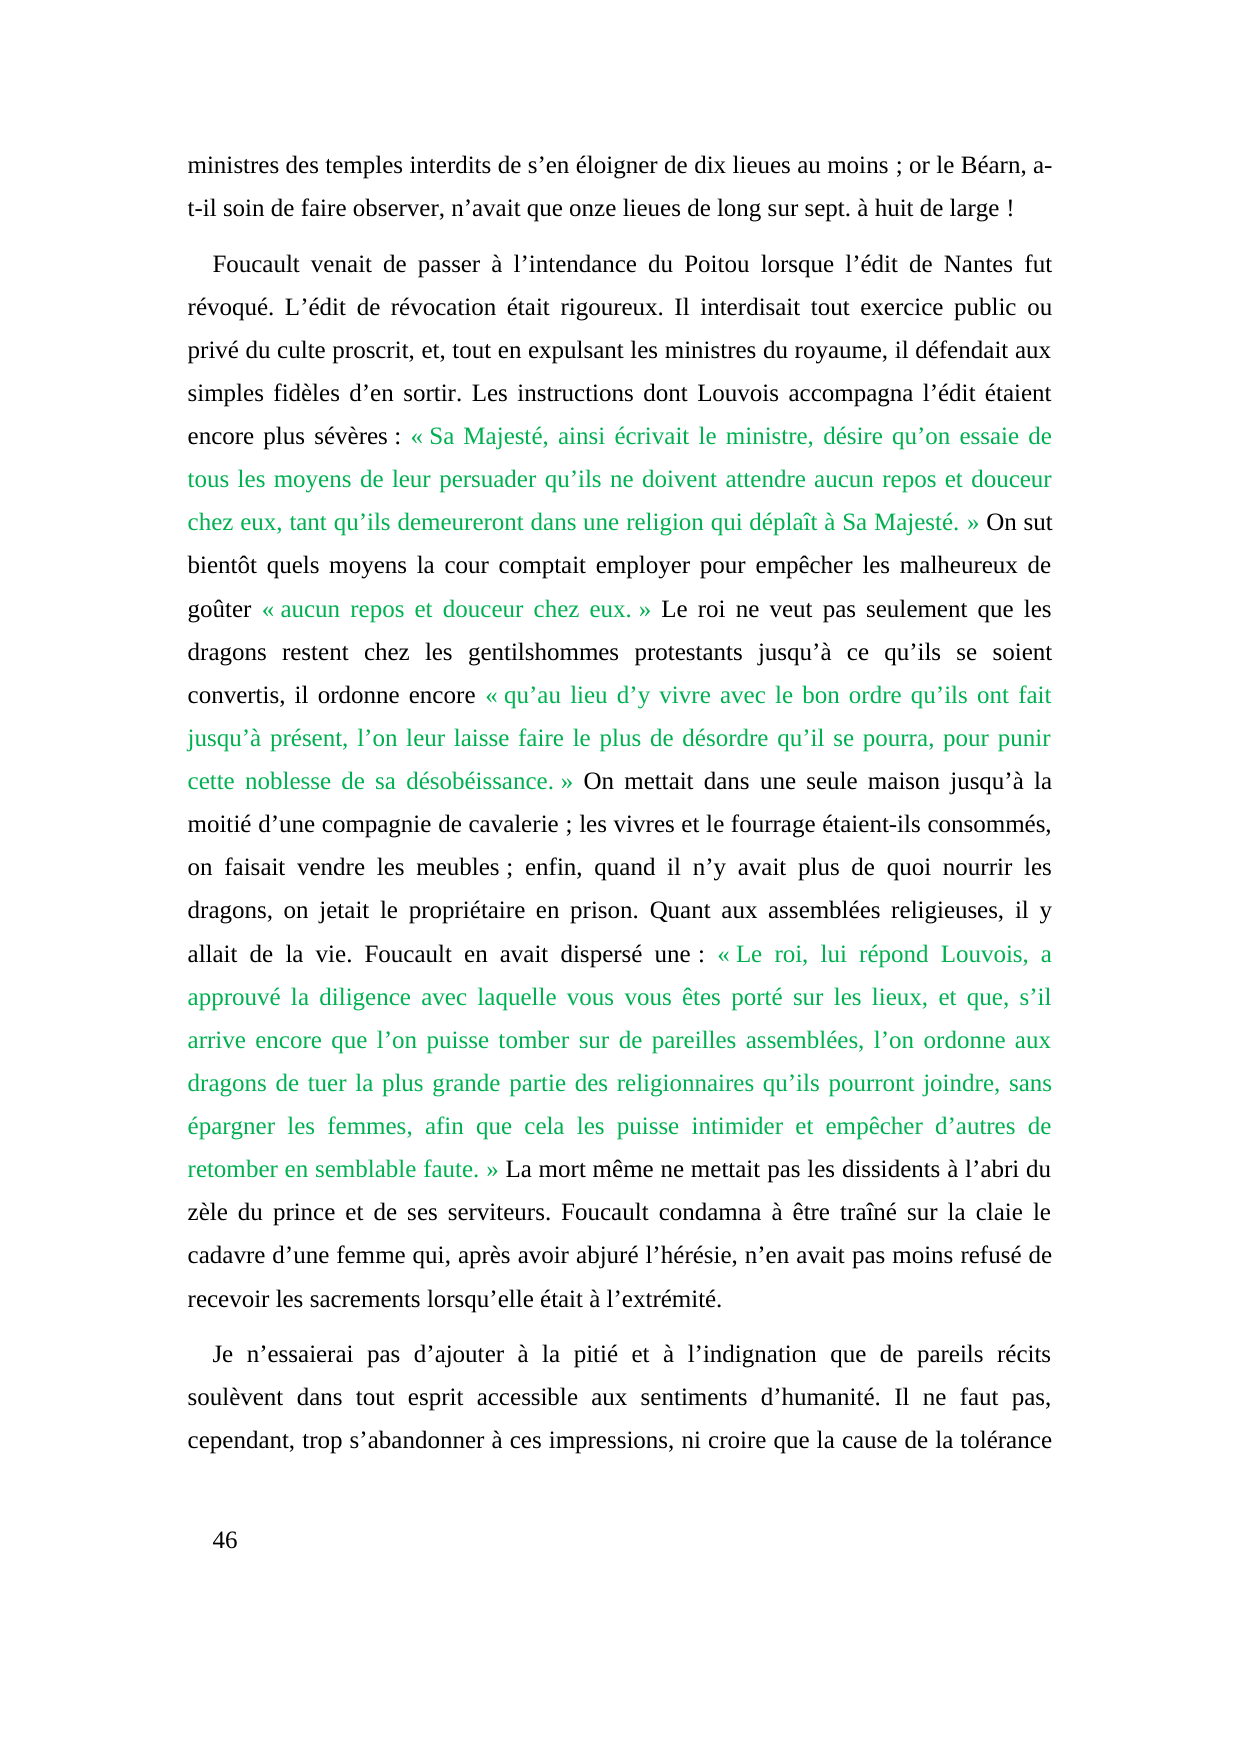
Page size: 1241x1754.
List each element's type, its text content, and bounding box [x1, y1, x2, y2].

text Foucault venait de passer à l’intendance du Poitou lorsque l’édit de Nantes fut révoqué. L’édit de révocation était rigoureux. Il interdisait tout exercice public ou privé du culte proscrit, et, tout en expulsant les ministres du royaume, il défendait aux simples fidèles d’en sortir. Les instructions dont Louvois accompagna l’édit étaient encore plus sévères : « Sa Majesté, ainsi écrivait le ministre, désire qu’on essaie de tous les moyens de leur persuader qu’ils ne doivent attendre aucun repos et douceur chez eux, tant qu’ils demeureront dans une religion qui déplaît à Sa Majesté. » On sut bientôt quels moyens la cour comptait employer pour empêcher les malheureux de goûter « aucun repos et douceur chez eux. » Le roi ne veut pas seulement que les dragons restent chez les gentilshommes protestants jusqu’à ce qu’ils se soient convertis, il ordonne encore « qu’au lieu d’y vivre avec le bon ordre qu’ils ont fait jusqu’à présent, l’on leur laisse faire le plus de désordre qu’il se pourra, pour punir cette noblesse de sa désobéissance. » On mettait dans une seule maison jusqu’à la moitié d’une compagnie de cavalerie ; les vivres et le fourrage étaient-ils consommés, on faisait vendre les meubles ; enfin, quand il n’y avait plus de quoi nourrir les dragons, on jetait le propriétaire en prison. Quant aux assemblées religieuses, il y allait de la vie. Foucault en avait dispersé une : « Le roi, lui répond Louvois, a approuvé la diligence avec laquelle vous vous êtes porté sur les lieux, et que, s’il arrive encore que l’on puisse tomber sur de pareilles assemblées, l’on ordonne aux dragons de tuer la plus grande partie des religionnaires qu’ils pourront joindre, sans épargner les femmes, afin que cela les puisse intimider et empêcher d’autres de retomber en semblable faute. » La mort même ne mettait pas les dissidents à l’abri du zèle du prince et de ses serviteurs. Foucault condamna à être traîné sur la claie le cadavre d’une femme qui, après avoir abjuré l’hérésie, n’en avait pas moins refusé de recevoir les sacrements lorsqu’elle était à l’extrémité. [187, 249, 1053, 1312]
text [187, 150, 1053, 222]
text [187, 1339, 1053, 1454]
